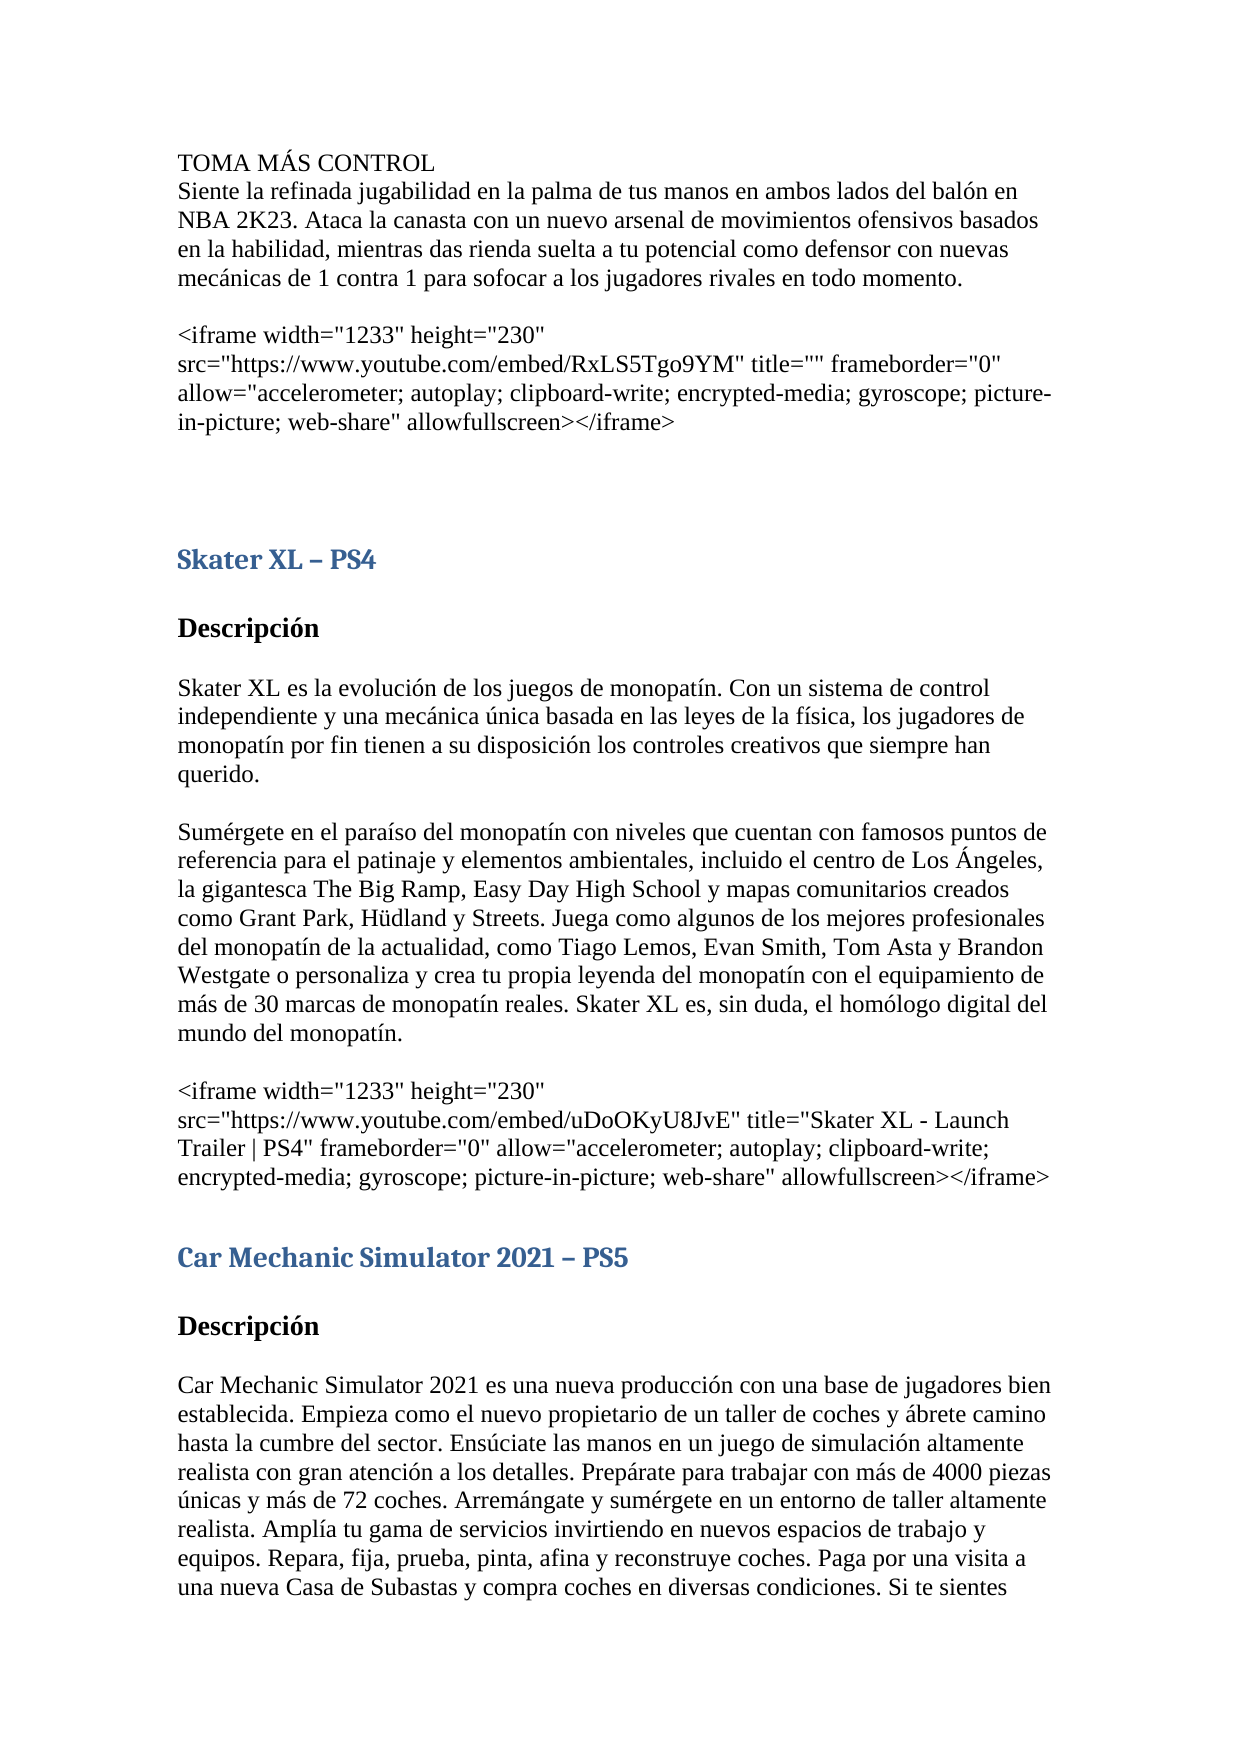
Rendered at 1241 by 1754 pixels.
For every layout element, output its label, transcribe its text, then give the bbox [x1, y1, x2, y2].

text <iframe width="1233" height="230" src="https://www.youtube.com/embed/RxLS5Tgo9YM" title="" frameborder="0" allow="accelerometer; autoplay; clipboard-write; encrypted-media; gyroscope; picture-in-picture; web-share" allowfullscreen></iframe> [177, 321, 1063, 436]
subtitle Skater XL – PS4 [177, 543, 1063, 577]
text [177, 1370, 1063, 1600]
text TOMA MÁS CONTROL Siente la refinada jugabilidad en la palma de tus manos en ambos lados del balón en NBA 2K23. Ataca la canasta con un nuevo arsenal de movimientos ofensivos basados en la habilidad, mientras das rienda suelta a tu potencial como defensor con nuevas mecánicas de 1 contra 1 para sofocar a los jugadores rivales en todo momento. [177, 148, 1063, 291]
text <iframe width="1233" height="230" src="https://www.youtube.com/embed/uDoOKyU8JvE" title="Skater XL - Launch Trailer | PS4" frameborder="0" allow="accelerometer; autoplay; clipboard-write; encrypted-media; gyroscope; picture-in-picture; web-share" allowfullscreen></iframe> [177, 1076, 1063, 1191]
subtitle Descripción [177, 611, 1063, 643]
subtitle Descripción [177, 1309, 1063, 1341]
text Skater XL es la evolución de los juegos de monopatín. Con un sistema de control independiente y una mecánica única basada en las leyes de la física, los jugadores de monopatín por fin tienen a su disposición los controles creativos que siempre han querido. [177, 673, 1063, 788]
subtitle Car Mechanic Simulator 2021 – PS5 [177, 1241, 1063, 1274]
text Sumérgete en el paraíso del monopatín con niveles que cuentan con famosos puntos de referencia para el patinaje y elementos ambientales, incluido el centro de Los Ángeles, la gigantesca The Big Ramp, Easy Day High School y mapas comunitarios creados como Grant Park, Hüdland y Streets. Juega como algunos de los mejores profesionales del monopatín de la actualidad, como Tiago Lemos, Evan Smith, Tom Asta y Brandon Westgate o personaliza y crea tu propia leyenda del monopatín con el equipamiento de más de 30 marcas de monopatín reales. Skater XL es, sin duda, el homólogo digital del mundo del monopatín. [177, 817, 1063, 1047]
